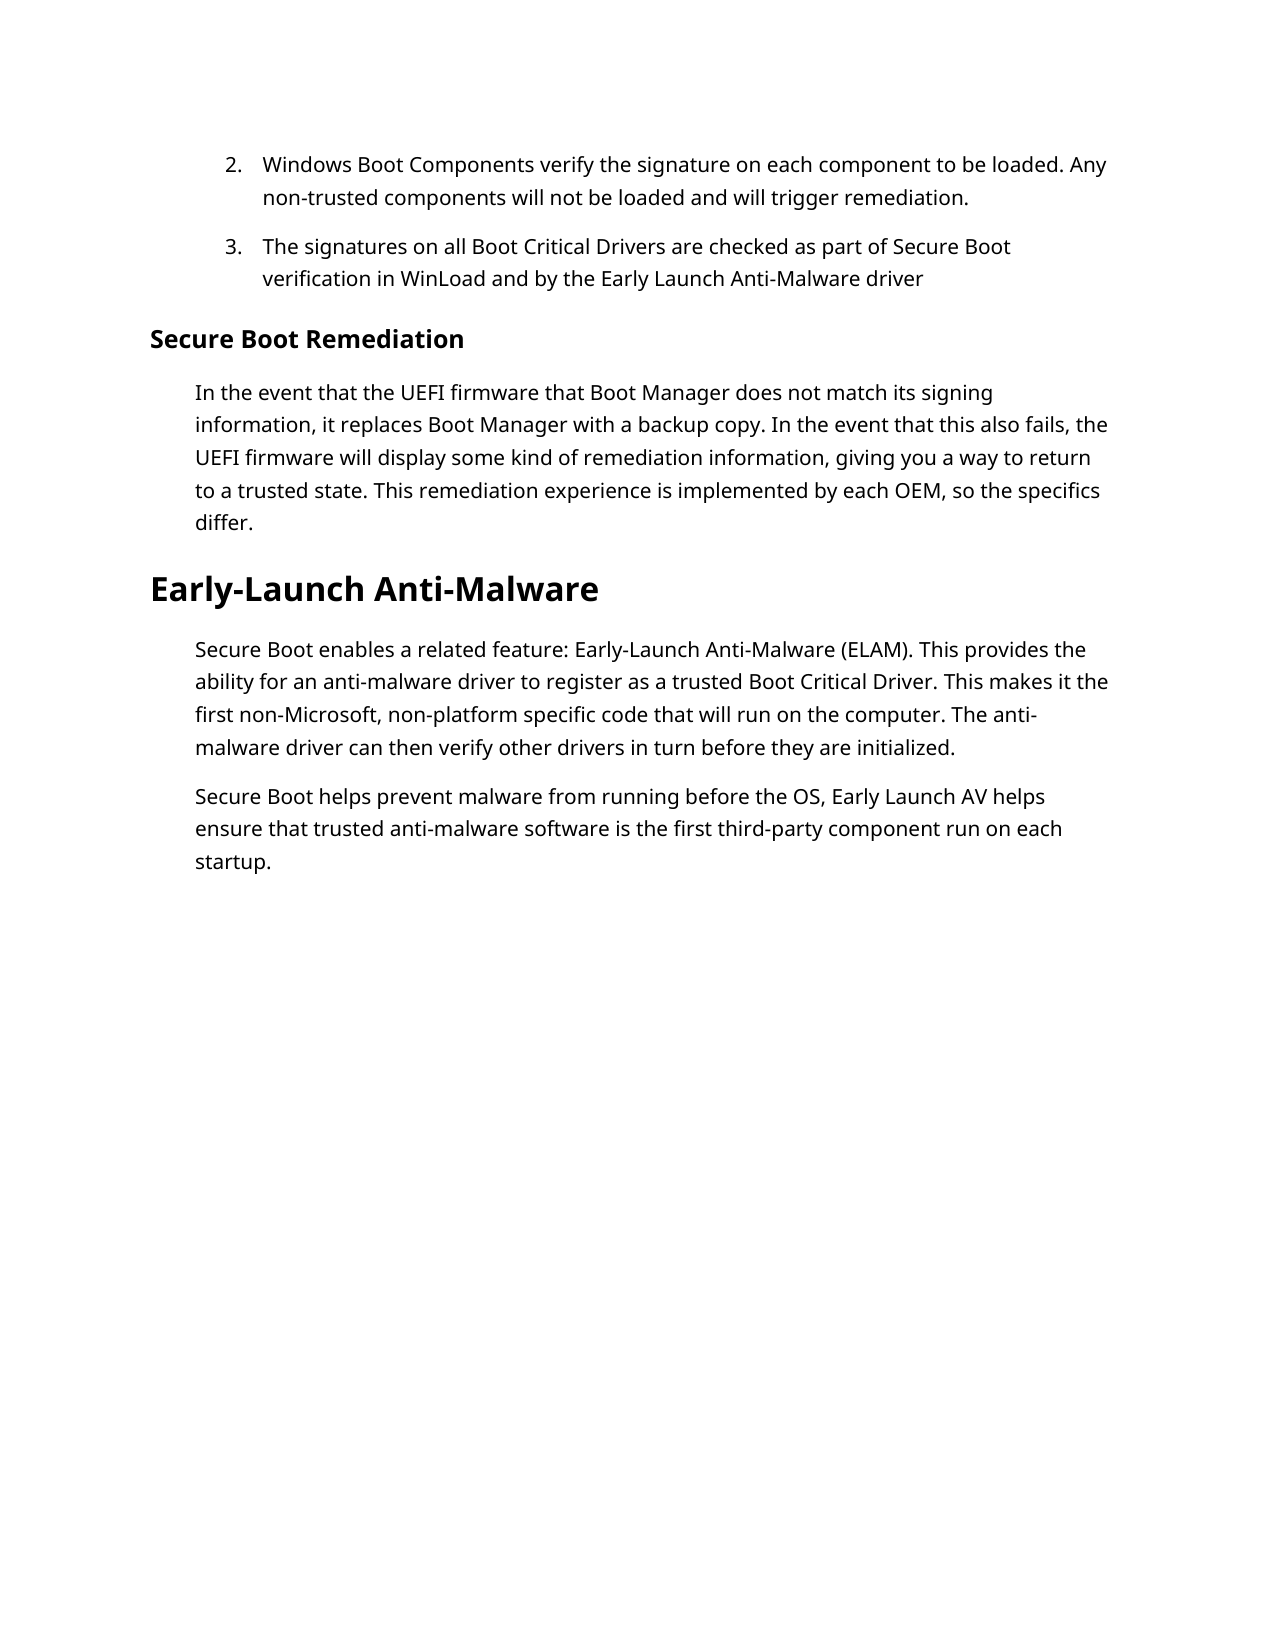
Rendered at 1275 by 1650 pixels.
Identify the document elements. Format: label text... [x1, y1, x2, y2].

list Windows Boot Components verify the signature on each component to be loaded. Any non-trusted components will not be loaded and will trigger remediation. [225, 150, 1125, 211]
text Secure Boot enables a related feature: Early-Launch Anti-Malware (ELAM). This provides the ability for an anti-malware driver to register as a trusted Boot Critical Driver. This makes it the first non-Microsoft, non-platform specific code that will run on the computer. The anti-malware driver can then verify other drivers in turn before they are initialized. [195, 635, 1110, 761]
text Secure Boot helps prevent malware from running before the OS, Early Launch AV helps ensure that trusted anti-malware software is the first third-party component run on each startup. [195, 782, 1110, 876]
text In the event that the UEFI firmware that Boot Manager does not match its signing information, it replaces Boot Manager with a backup copy. In the event that this also fails, the UEFI firmware will display some kind of remediation information, giving you a way to return to a trusted state. This remediation experience is implemented by each OEM, so the specifics differ. [195, 378, 1110, 537]
subtitle Secure Boot Remediation [150, 322, 1125, 356]
list The signatures on all Boot Critical Drivers are checked as part of Secure Boot verification in WinLoad and by the Early Launch Anti-Malware driver [225, 232, 1125, 293]
subtitle Early-Launch Anti-Malware [150, 566, 1125, 611]
